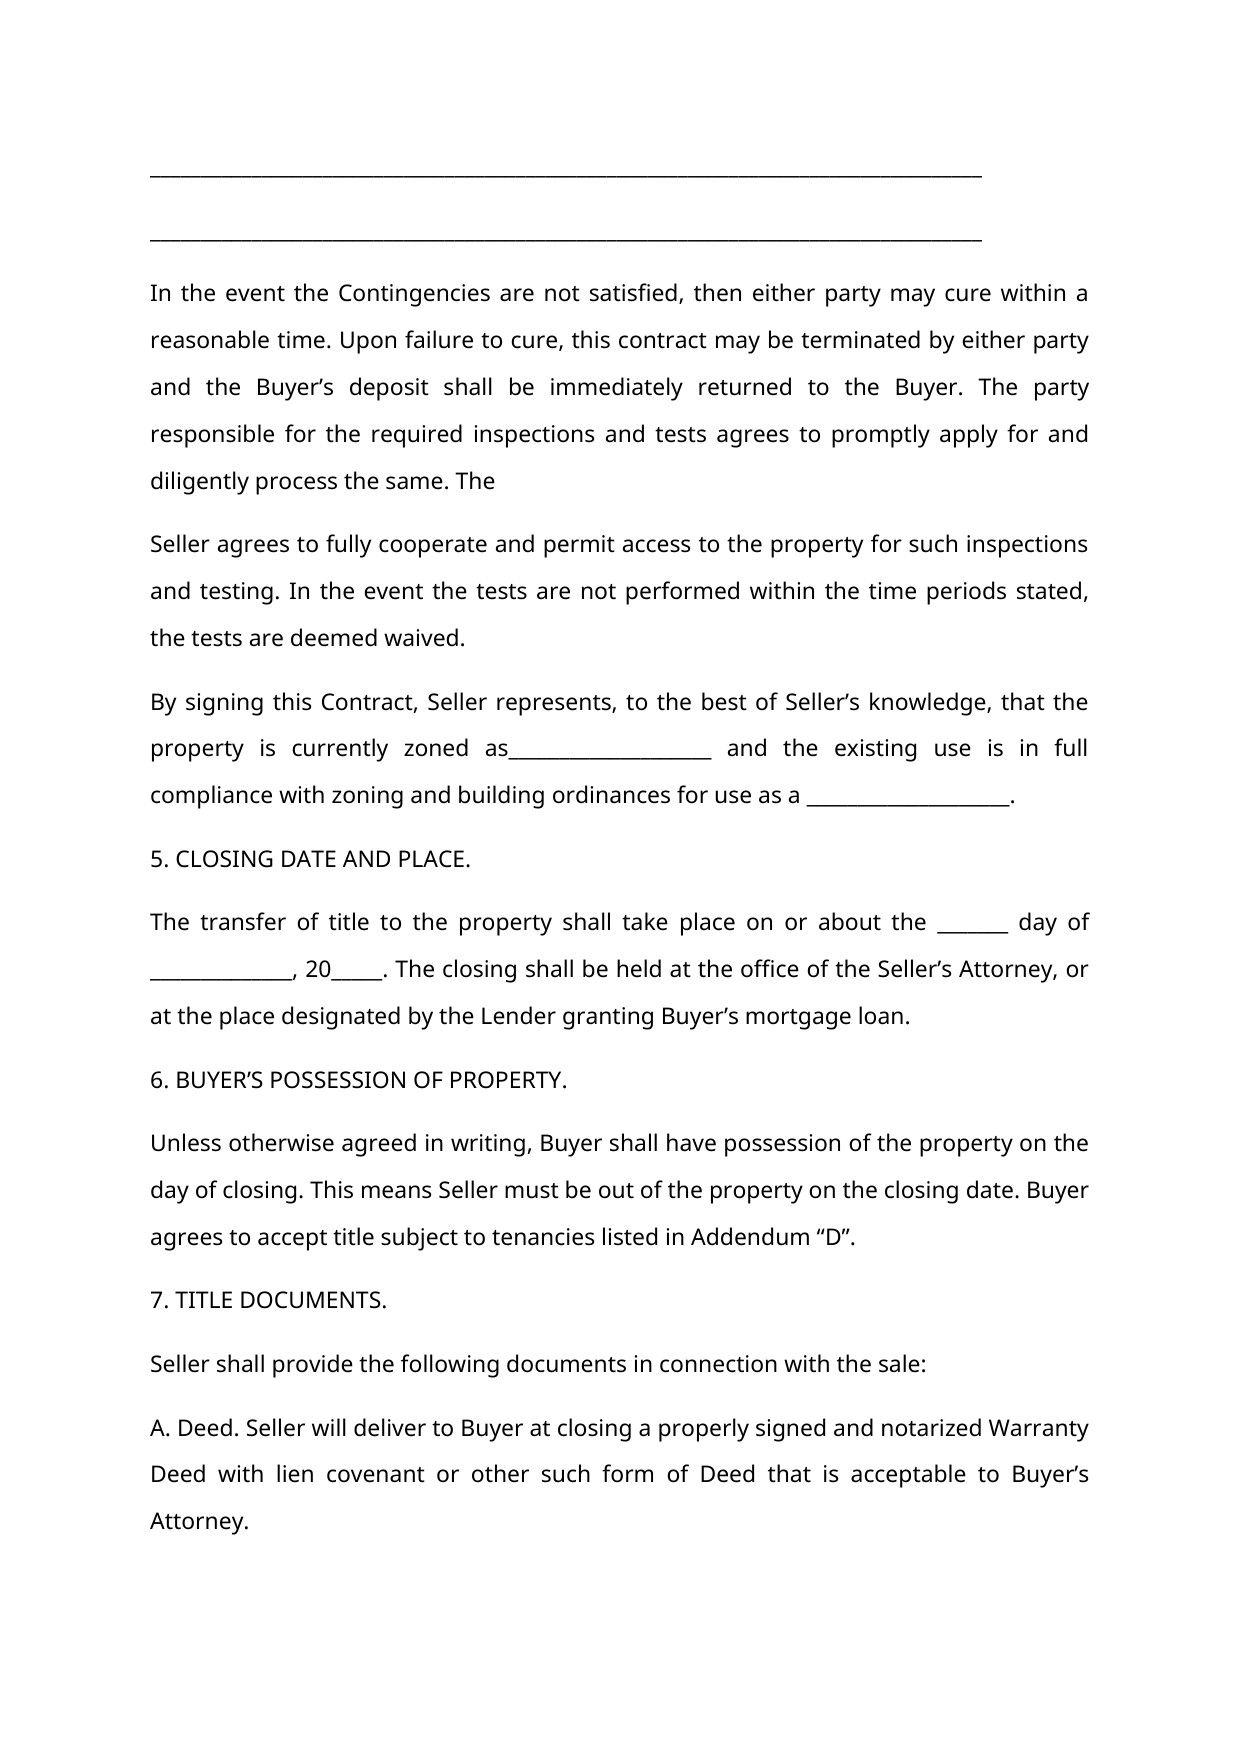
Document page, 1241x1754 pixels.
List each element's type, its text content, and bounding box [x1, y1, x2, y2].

text 6. BUYER’S POSSESSION OF PROPERTY. [150, 1063, 1090, 1095]
text __________________________________________________________________________________ [150, 150, 1090, 181]
text 7. TITLE DOCUMENTS. [150, 1284, 1090, 1316]
text Seller shall provide the following documents in connection with the sale: [150, 1348, 1090, 1379]
text By signing this Contract, Seller represents, to the best of Seller’s knowledge, that the property is currently zoned as____________________ and the existing use is in full compliance with zoning and building ordinances for use as a ____________________. [150, 685, 1090, 810]
text Seller agrees to fully cooperate and permit access to the property for such inspections and testing. In the event the tests are not performed within the time periods stated, the tests are deemed waived. [150, 528, 1090, 653]
text __________________________________________________________________________________ [150, 213, 1090, 245]
text A. Deed. Seller will deliver to Buyer at closing a properly signed and notarized Warranty Deed with lien covenant or other such form of Deed that is acceptable to Buyer’s Attorney. [150, 1411, 1090, 1536]
text The transfer of title to the property shall take place on or about the _______ day of ______________, 20_____. The closing shall be held at the office of the Seller’s Attorney, or at the place designated by the Lender granting Buyer’s mortgage loan. [150, 906, 1090, 1031]
text Unless otherwise agreed in writing, Buyer shall have possession of the property on the day of closing. This means Seller must be out of the property on the closing date. Buyer agrees to accept title subject to tenancies listed in Addendum “D”. [150, 1127, 1090, 1252]
text 5. CLOSING DATE AND PLACE. [150, 843, 1090, 874]
text In the event the Contingencies are not satisfied, then either party may cure within a reasonable time. Upon failure to cure, this contract may be terminated by either party and the Buyer’s deposit shall be immediately returned to the Buyer. The party responsible for the required inspections and tests agrees to promptly apply for and diligently process the same. The [150, 277, 1090, 496]
